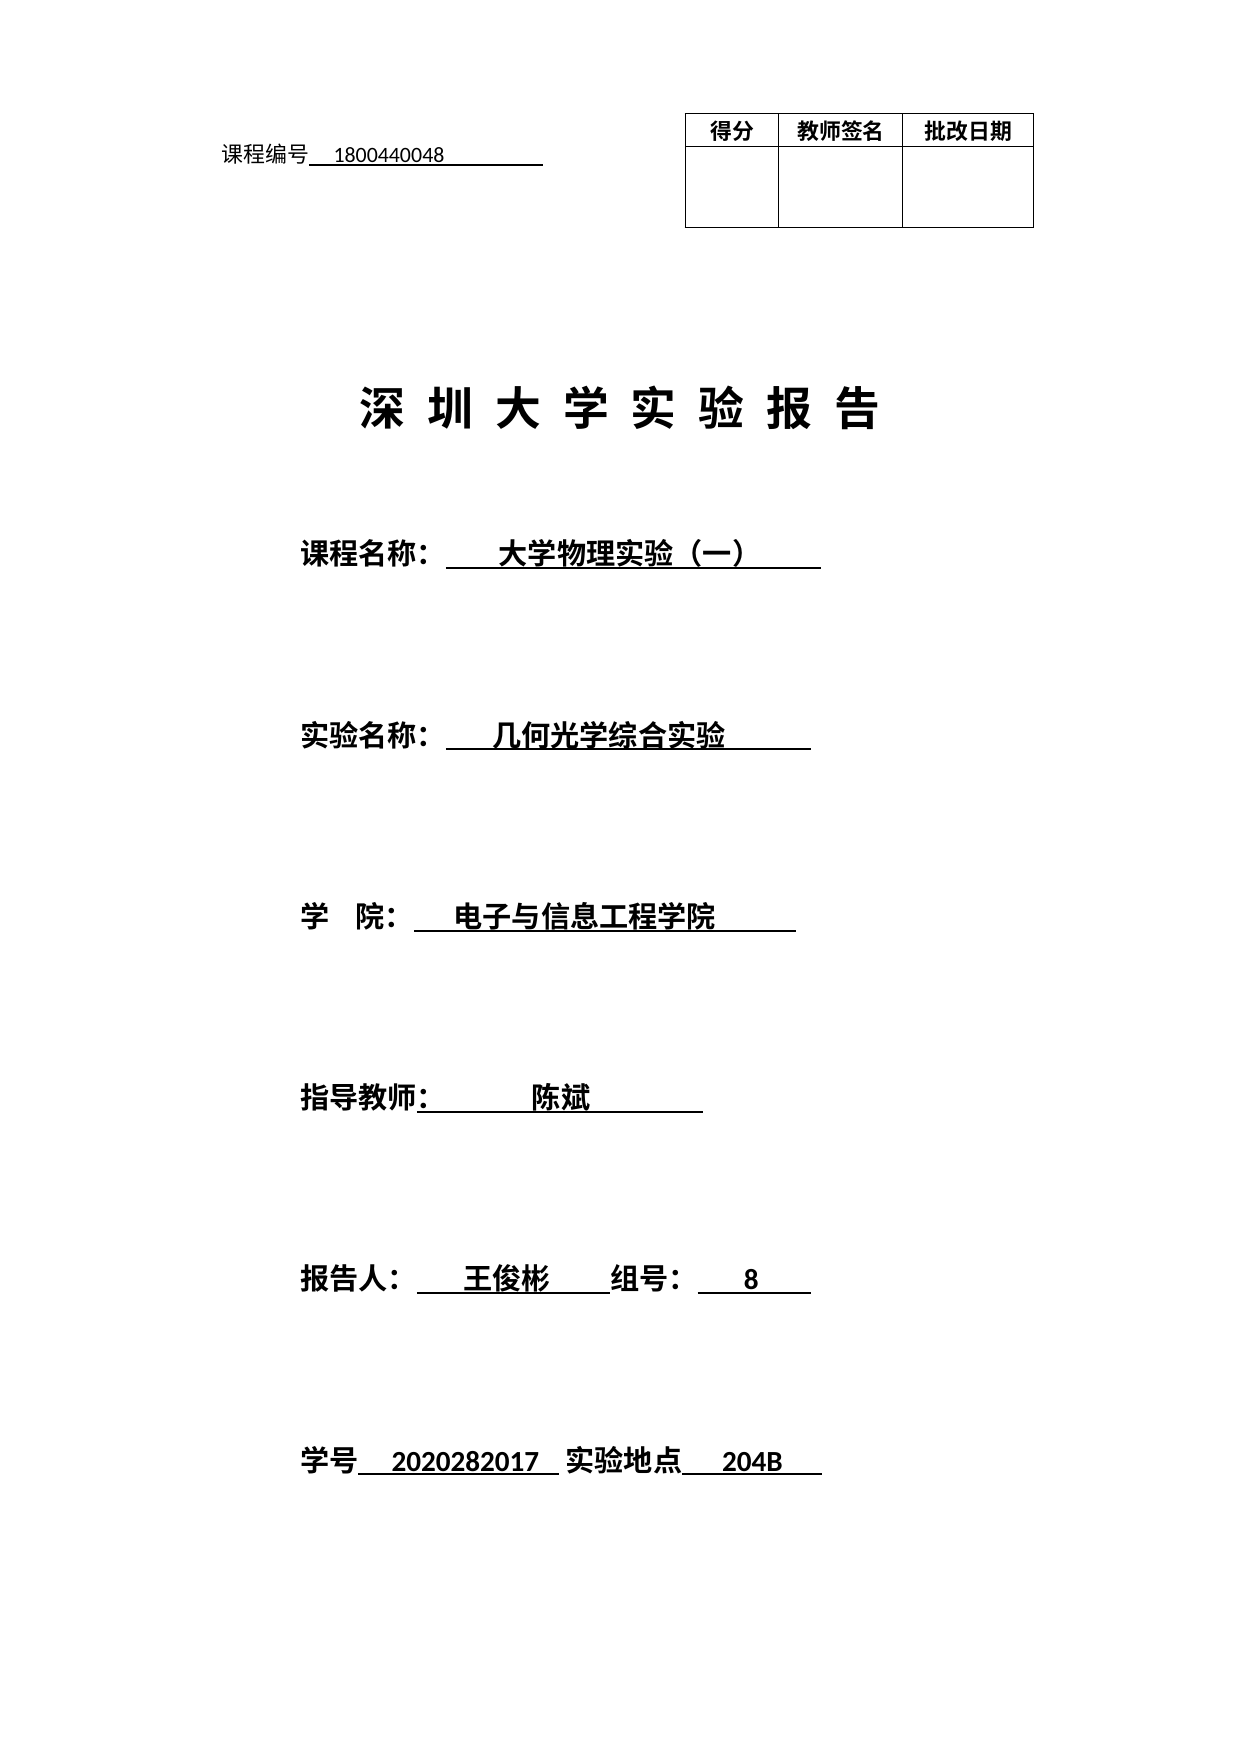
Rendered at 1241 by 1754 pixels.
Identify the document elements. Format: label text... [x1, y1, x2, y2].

text 实验名称： 几何光学综合实验 [187, 701, 1053, 766]
table_cell [779, 147, 902, 227]
text 课程名称： 大学物理实验（一） [187, 519, 1053, 584]
text 学 院： 电子与信息工程学院 [187, 882, 1053, 947]
table_cell [686, 147, 778, 227]
text 学号 2020282017 实验地点 204B [187, 1426, 1053, 1491]
text 深 圳 大 学 实 验 报 告 [187, 357, 1053, 454]
text 报告人： 王俊彬 组号： 8 [187, 1244, 1053, 1309]
table_cell [903, 147, 1033, 227]
table_header 批改日期 [903, 114, 1033, 146]
table_header 教师签名 [779, 114, 902, 146]
table_header 得分 [686, 114, 778, 146]
text 指导教师： 陈斌 [187, 1063, 1053, 1128]
